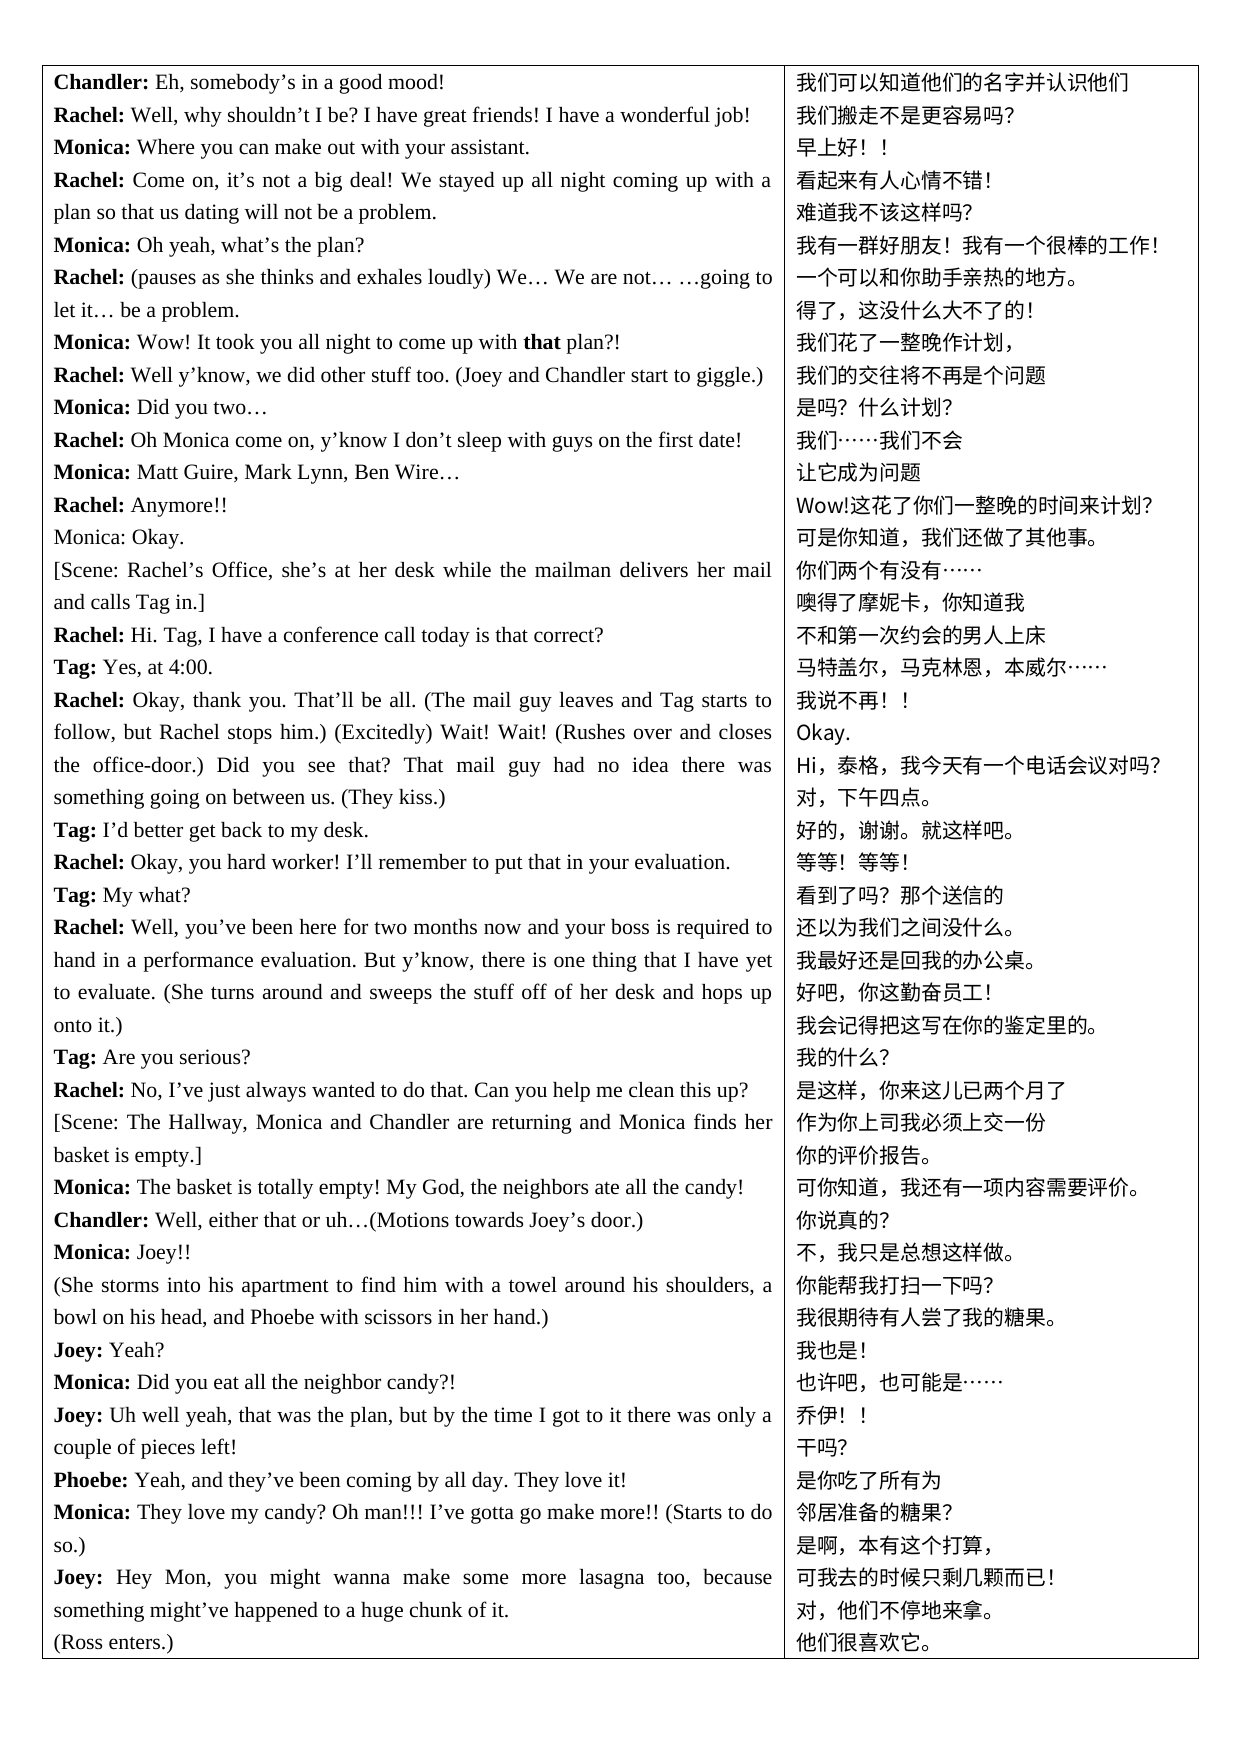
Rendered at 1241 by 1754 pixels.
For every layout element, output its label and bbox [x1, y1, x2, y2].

table_header [785, 66, 1198, 1658]
table_header [43, 66, 784, 1658]
